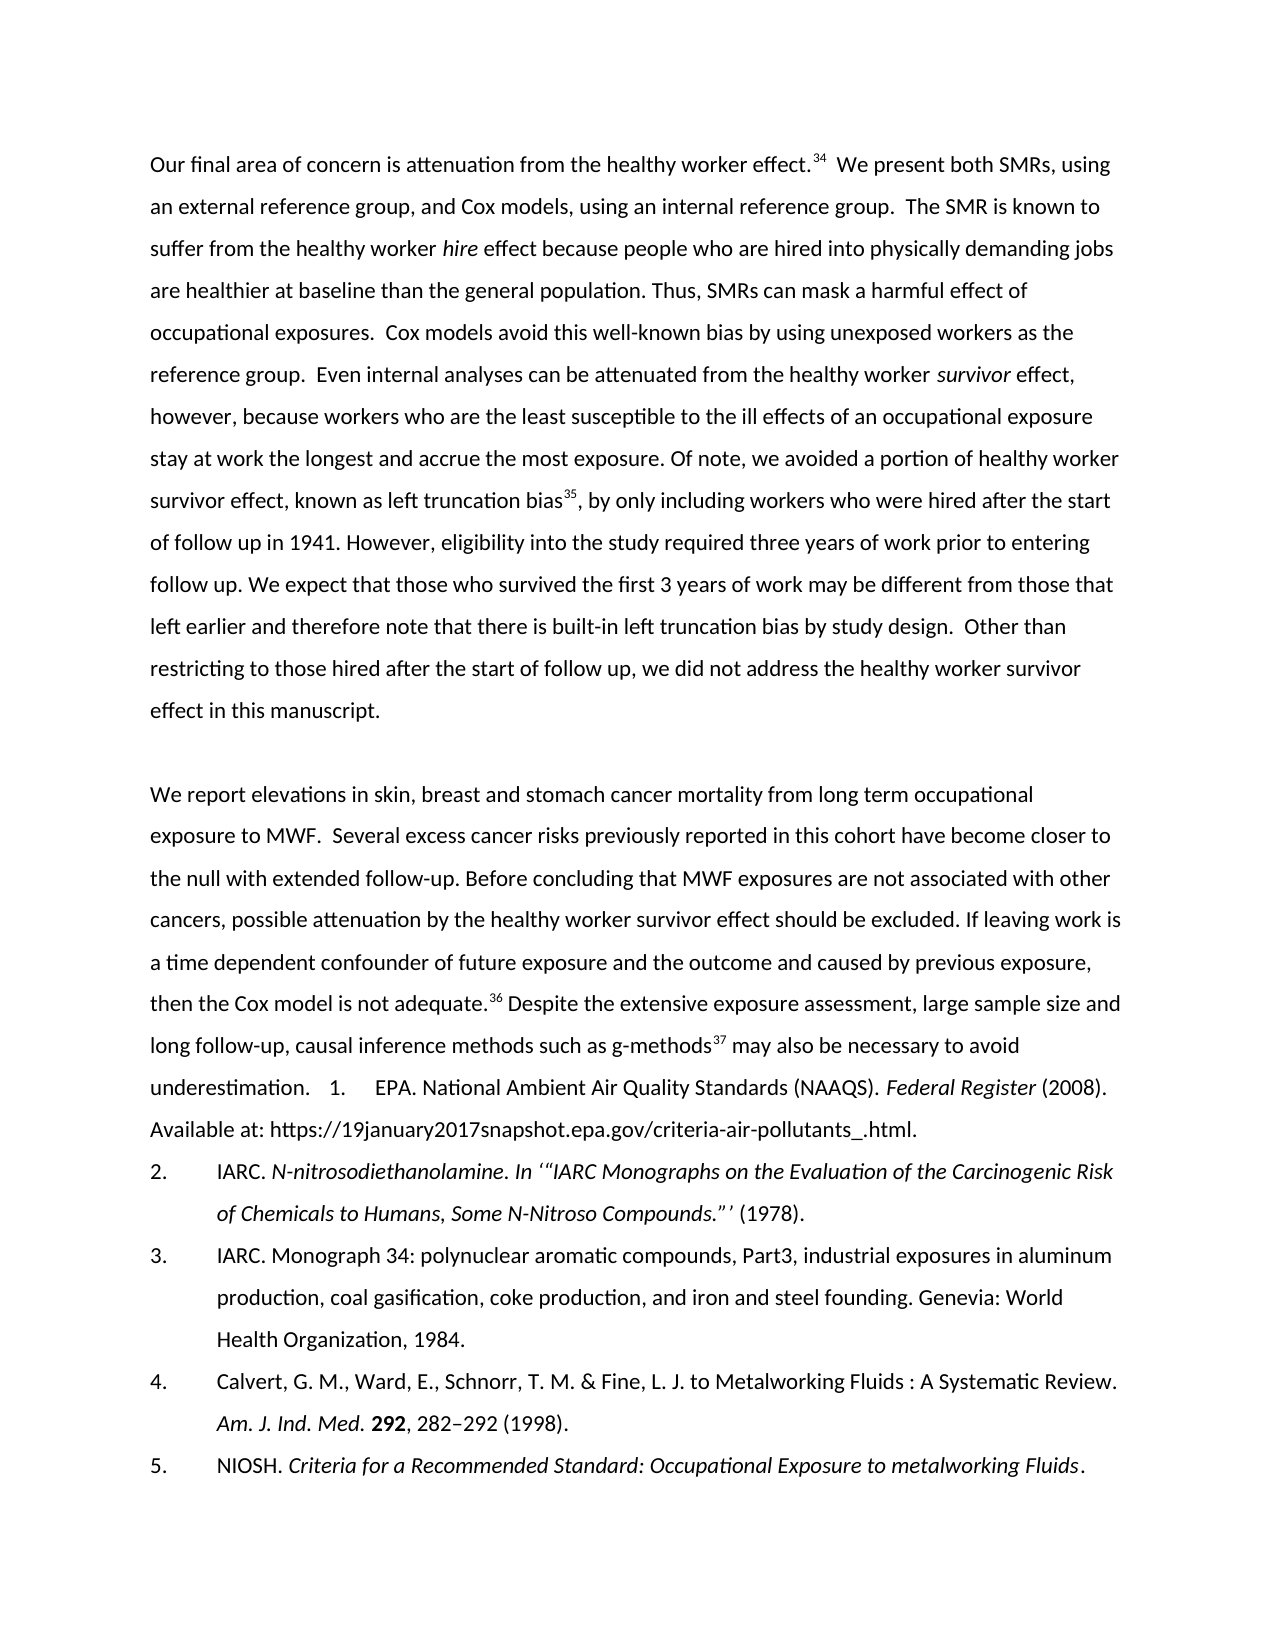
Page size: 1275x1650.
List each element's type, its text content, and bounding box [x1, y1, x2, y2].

text 4. Calvert, G. M., Ward, E., Schnorr, T. M. & Fine, L. J. to Metalworking Fluids : A Systematic Review. Am. J. Ind. Med. 292, 282–292 (1998). [150, 1367, 1125, 1437]
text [150, 1451, 1125, 1479]
text 2. IARC. N-nitrosodiethanolamine. In ‘“IARC Monographs on the Evaluation of the Carcinogenic Risk of Chemicals to Humans, Some N-Nitroso Compounds.”’ (1978). [150, 1157, 1125, 1227]
text 3. IARC. Monograph 34: polynuclear aromatic compounds, Part3, industrial exposures in aluminum production, coal gasification, coke production, and iron and steel founding. Genevia: World Health Organization, 1984. [150, 1241, 1125, 1353]
text We report elevations in skin, breast and stomach cancer mortality from long term occupational exposure to MWF. Several excess cancer risks previously reported in this cohort have become closer to the null with extended follow-up. Before concluding that MWF exposures are not associated with other cancers, possible attenuation by the healthy worker survivor effect should be excluded. If leaving work is a time dependent confounder of future exposure and the outcome and caused by previous exposure, then the Cox model is not adequate.36 Despite the extensive exposure assessment, large sample size and long follow-up, causal inference methods such as g-methods37 may also be necessary to avoid underestimation. 1. EPA. National Ambient Air Quality Standards (NAAQS). Federal Register (2008). Available at: https://19january2017snapshot.epa.gov/criteria-air-pollutants_.html. [150, 780, 1125, 1143]
text Our final area of concern is attenuation from the healthy worker effect.34 We present both SMRs, using an external reference group, and Cox models, using an internal reference group. The SMR is known to suffer from the healthy worker hire effect because people who are hired into physically demanding jobs are healthier at baseline than the general population. Thus, SMRs can mask a harmful effect of occupational exposures. Cox models avoid this well-known bias by using unexposed workers as the reference group. Even internal analyses can be attenuated from the healthy worker survivor effect, however, because workers who are the least susceptible to the ill effects of an occupational exposure stay at work the longest and accrue the most exposure. Of note, we avoided a portion of healthy worker survivor effect, known as left truncation bias35, by only including workers who were hired after the start of follow up in 1941. However, eligibility into the study required three years of work prior to entering follow up. We expect that those who survived the first 3 years of work may be different from those that left earlier and therefore note that there is built-in left truncation bias by study design. Other than restricting to those hired after the start of follow up, we did not address the healthy worker survivor effect in this manuscript. [150, 150, 1125, 724]
